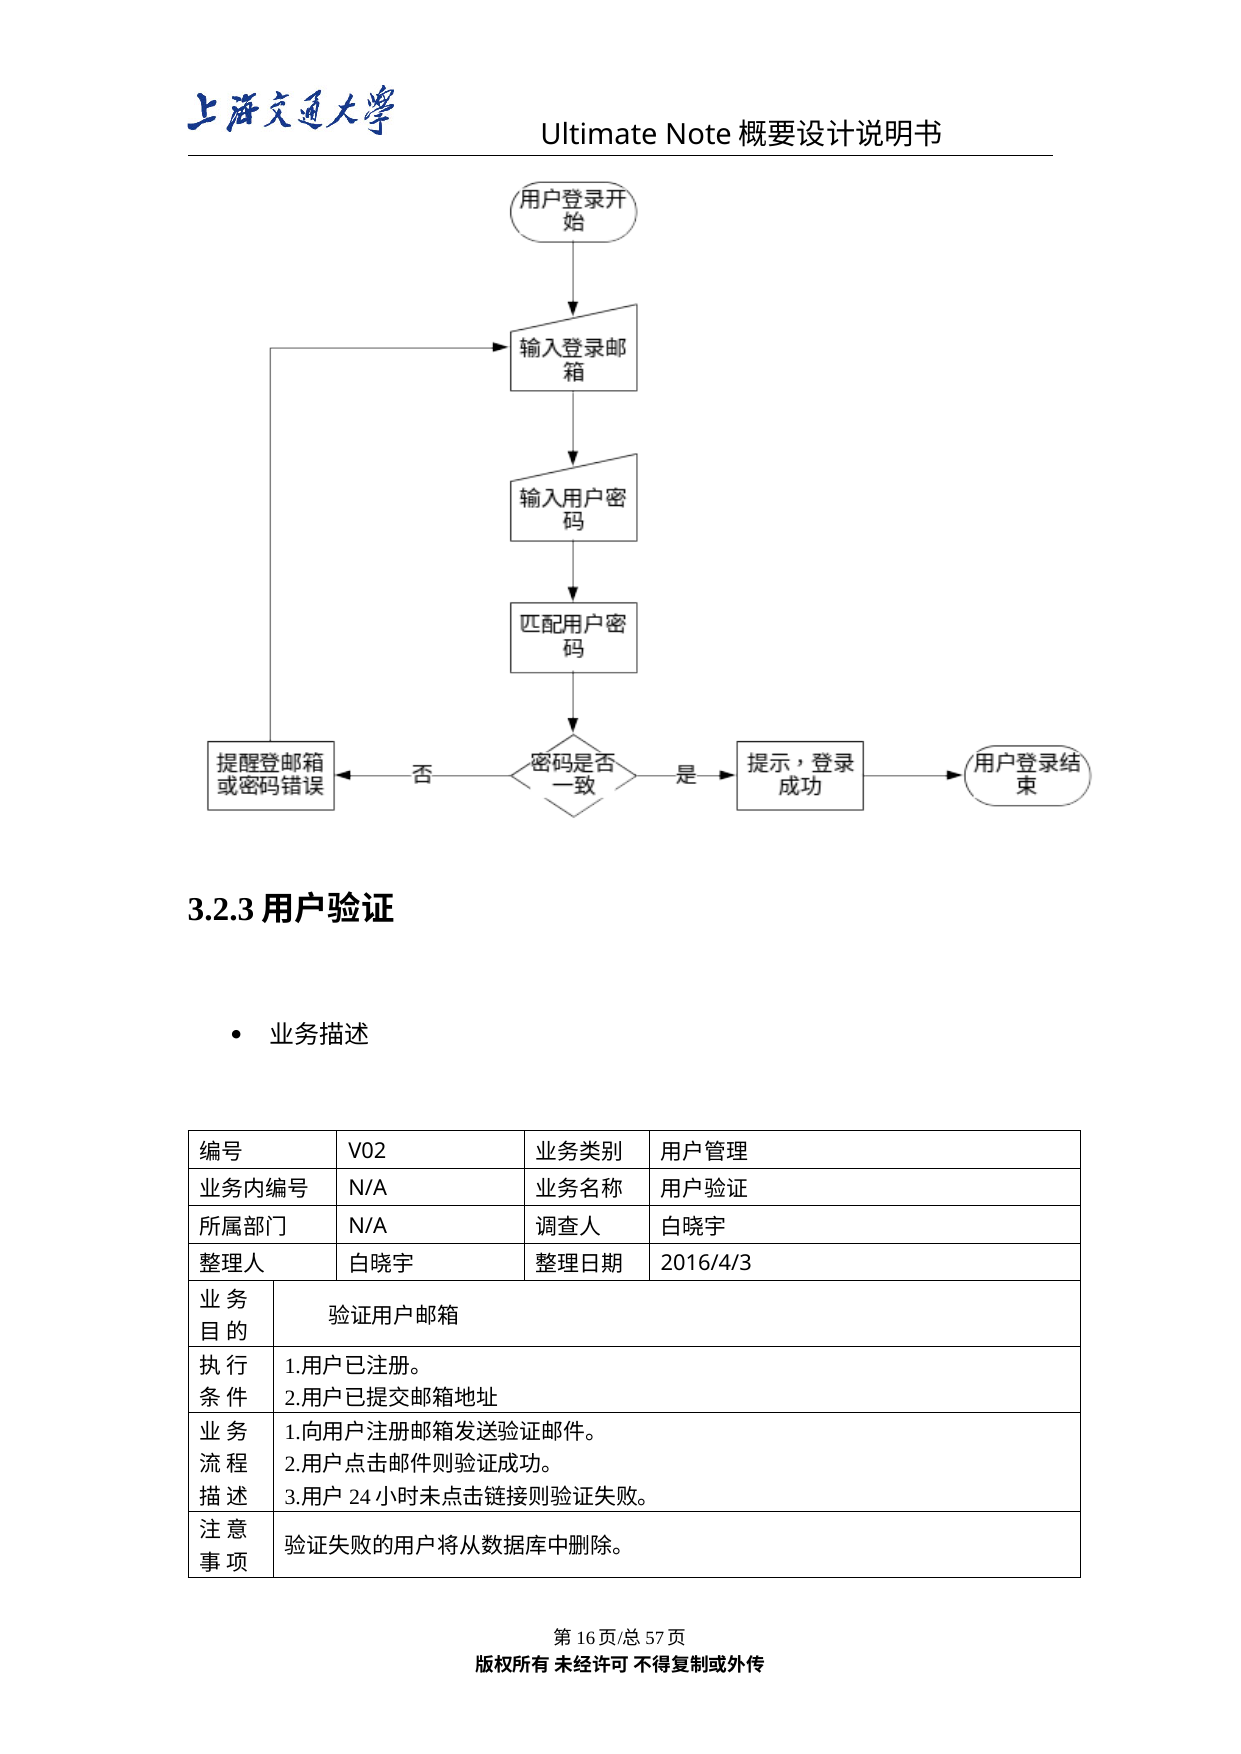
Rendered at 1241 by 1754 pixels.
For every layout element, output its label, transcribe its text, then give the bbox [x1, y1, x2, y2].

table_cell 1.向用户注册邮箱发送验证邮件。 2.用户点击邮件则验证成功。 3.用户24小时未点击链接则验证失败。 [274, 1413, 1080, 1511]
table_cell 验证失败的用户将从数据库中删除。 [274, 1512, 1080, 1577]
table_cell 整理日期 [525, 1244, 649, 1280]
table_cell 验证用户邮箱 [274, 1281, 1080, 1346]
table_cell 业 务流 程描 述 [189, 1413, 273, 1511]
picture [187, 85, 394, 135]
table_cell 所属部门 [189, 1206, 336, 1243]
list 业务描述 [232, 1000, 1053, 1065]
table_cell 白晓宇 [337, 1244, 524, 1280]
table_cell 用户验证 [650, 1169, 1080, 1205]
table_cell 1.用户已注册。 2.用户已提交邮箱地址 [274, 1347, 1080, 1412]
table_cell 白晓宇 [650, 1206, 1080, 1243]
table_header 编号 [189, 1131, 336, 1168]
table_cell 业务内编号 [189, 1169, 336, 1205]
table_cell 业务名称 [525, 1169, 649, 1205]
table_cell 整理人 [189, 1244, 336, 1280]
table_cell N/A [337, 1206, 524, 1243]
table_cell 2016/4/3 [650, 1244, 1080, 1280]
table_cell 执 行条 件 [189, 1347, 273, 1412]
table_header 业务类别 [525, 1131, 649, 1168]
table_header 用户管理 [650, 1131, 1080, 1168]
table_cell N/A [337, 1169, 524, 1205]
table_cell 注 意事 项 [189, 1512, 273, 1577]
table_header V02 [337, 1131, 524, 1168]
table_cell 调查人 [525, 1206, 649, 1243]
subtitle 3.2.3用户验证 [187, 873, 1053, 938]
table_cell 业 务目 的 [189, 1281, 273, 1346]
